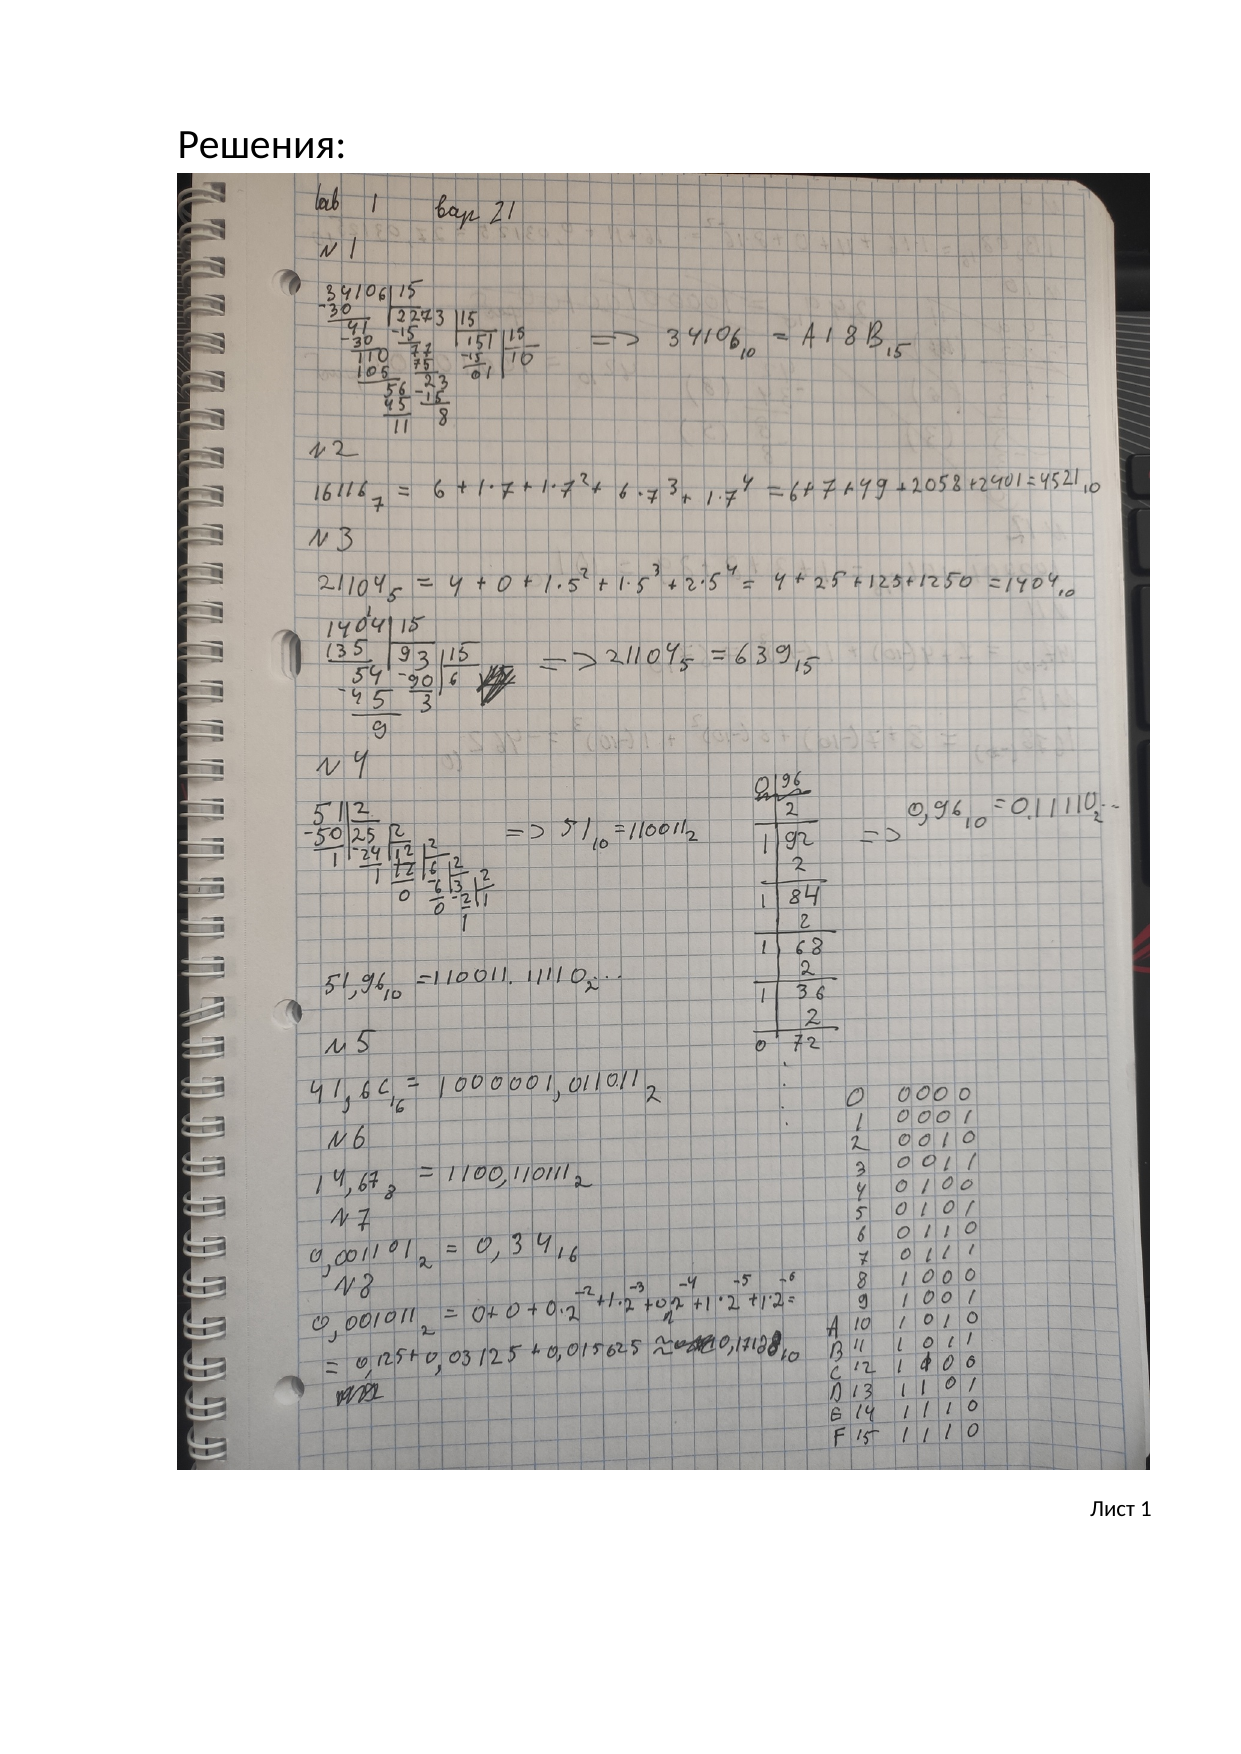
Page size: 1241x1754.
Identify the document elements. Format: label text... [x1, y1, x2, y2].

picture [177, 173, 1150, 1470]
text Лист 1 [177, 1494, 1152, 1522]
